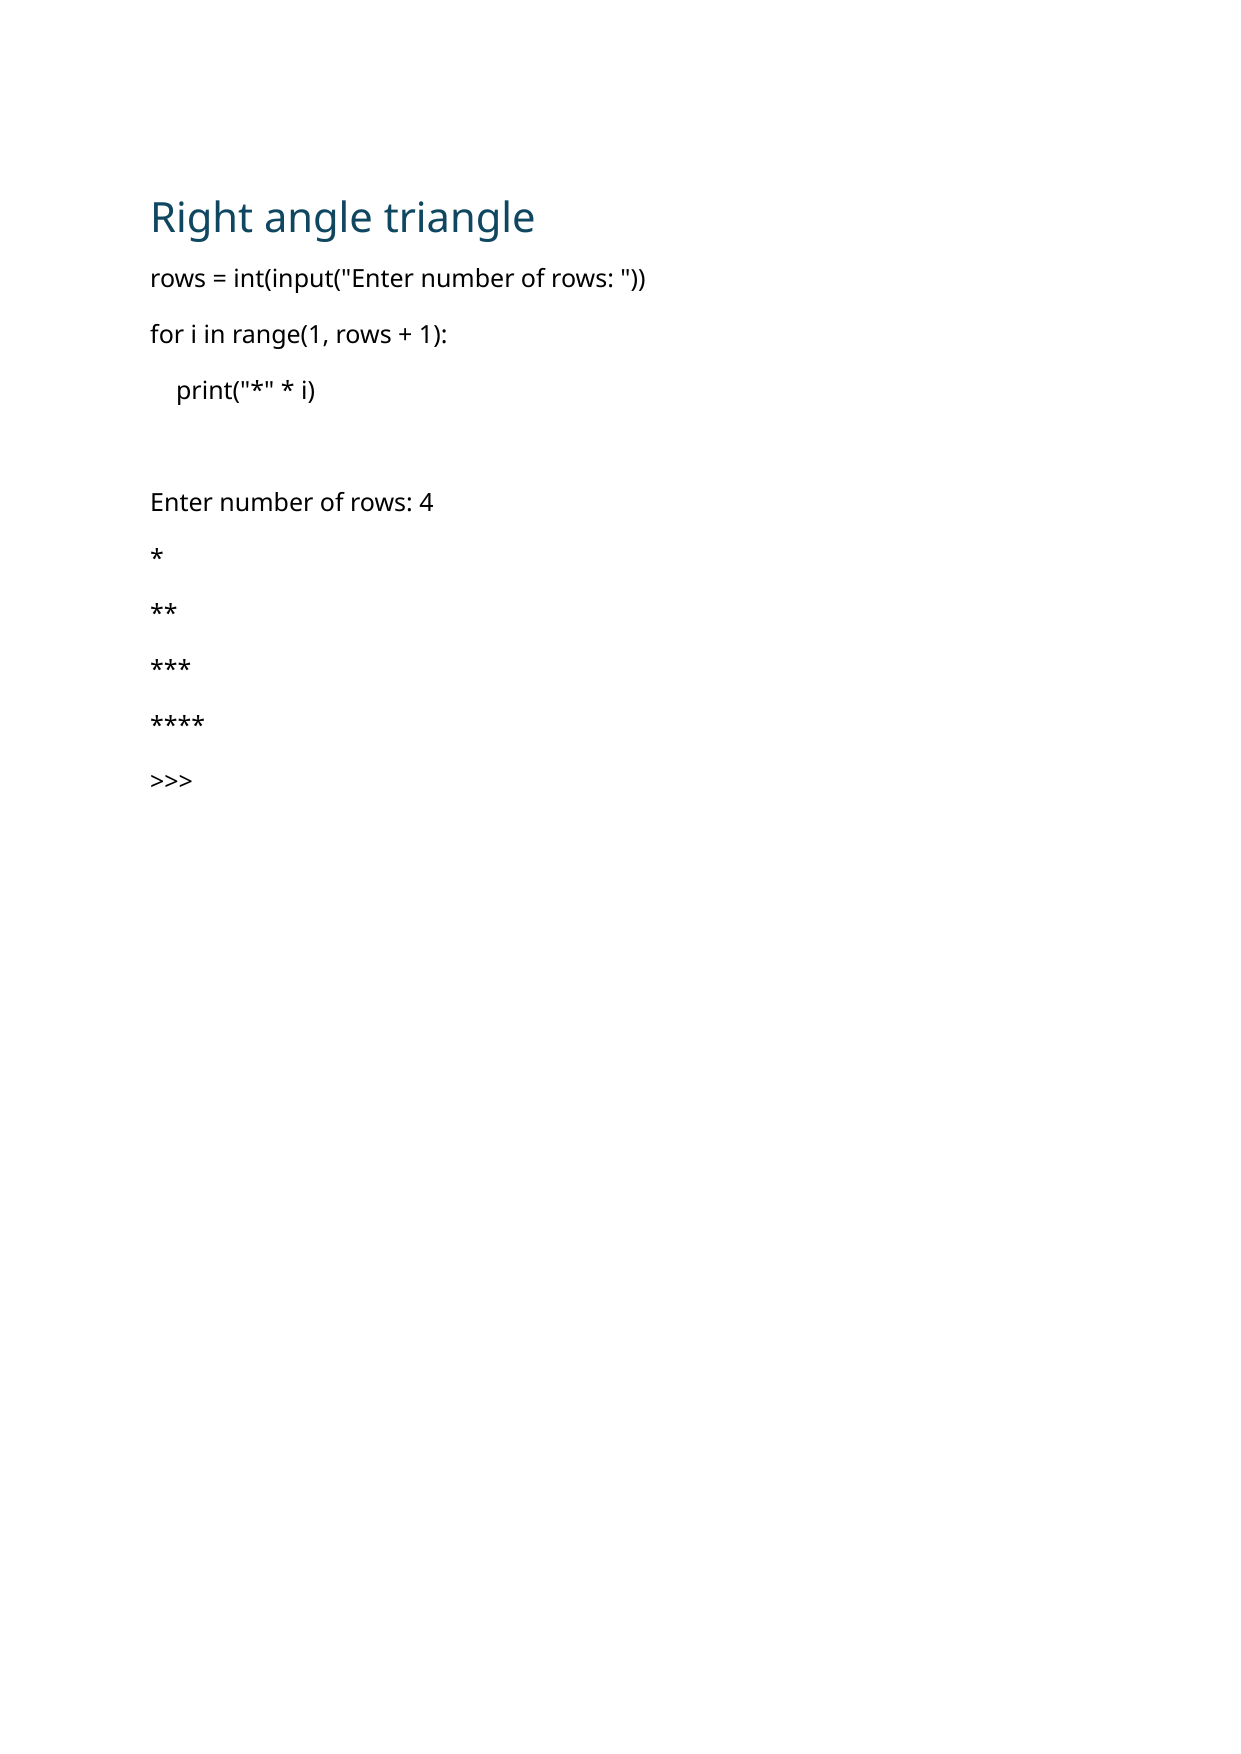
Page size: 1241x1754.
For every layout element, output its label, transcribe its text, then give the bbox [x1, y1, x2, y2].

text rows = int(input("Enter number of rows: ")) [150, 261, 1090, 295]
text **** [150, 708, 1090, 742]
text for i in range(1, rows + 1): [150, 317, 1090, 351]
text *** [150, 652, 1090, 686]
text Enter number of rows: 4 [150, 484, 1090, 518]
subtitle Right angle triangle [150, 187, 1090, 244]
text >>> [150, 763, 1090, 798]
text ** [150, 596, 1090, 630]
text print("*" * i) [150, 373, 1090, 407]
text * [150, 540, 1090, 574]
